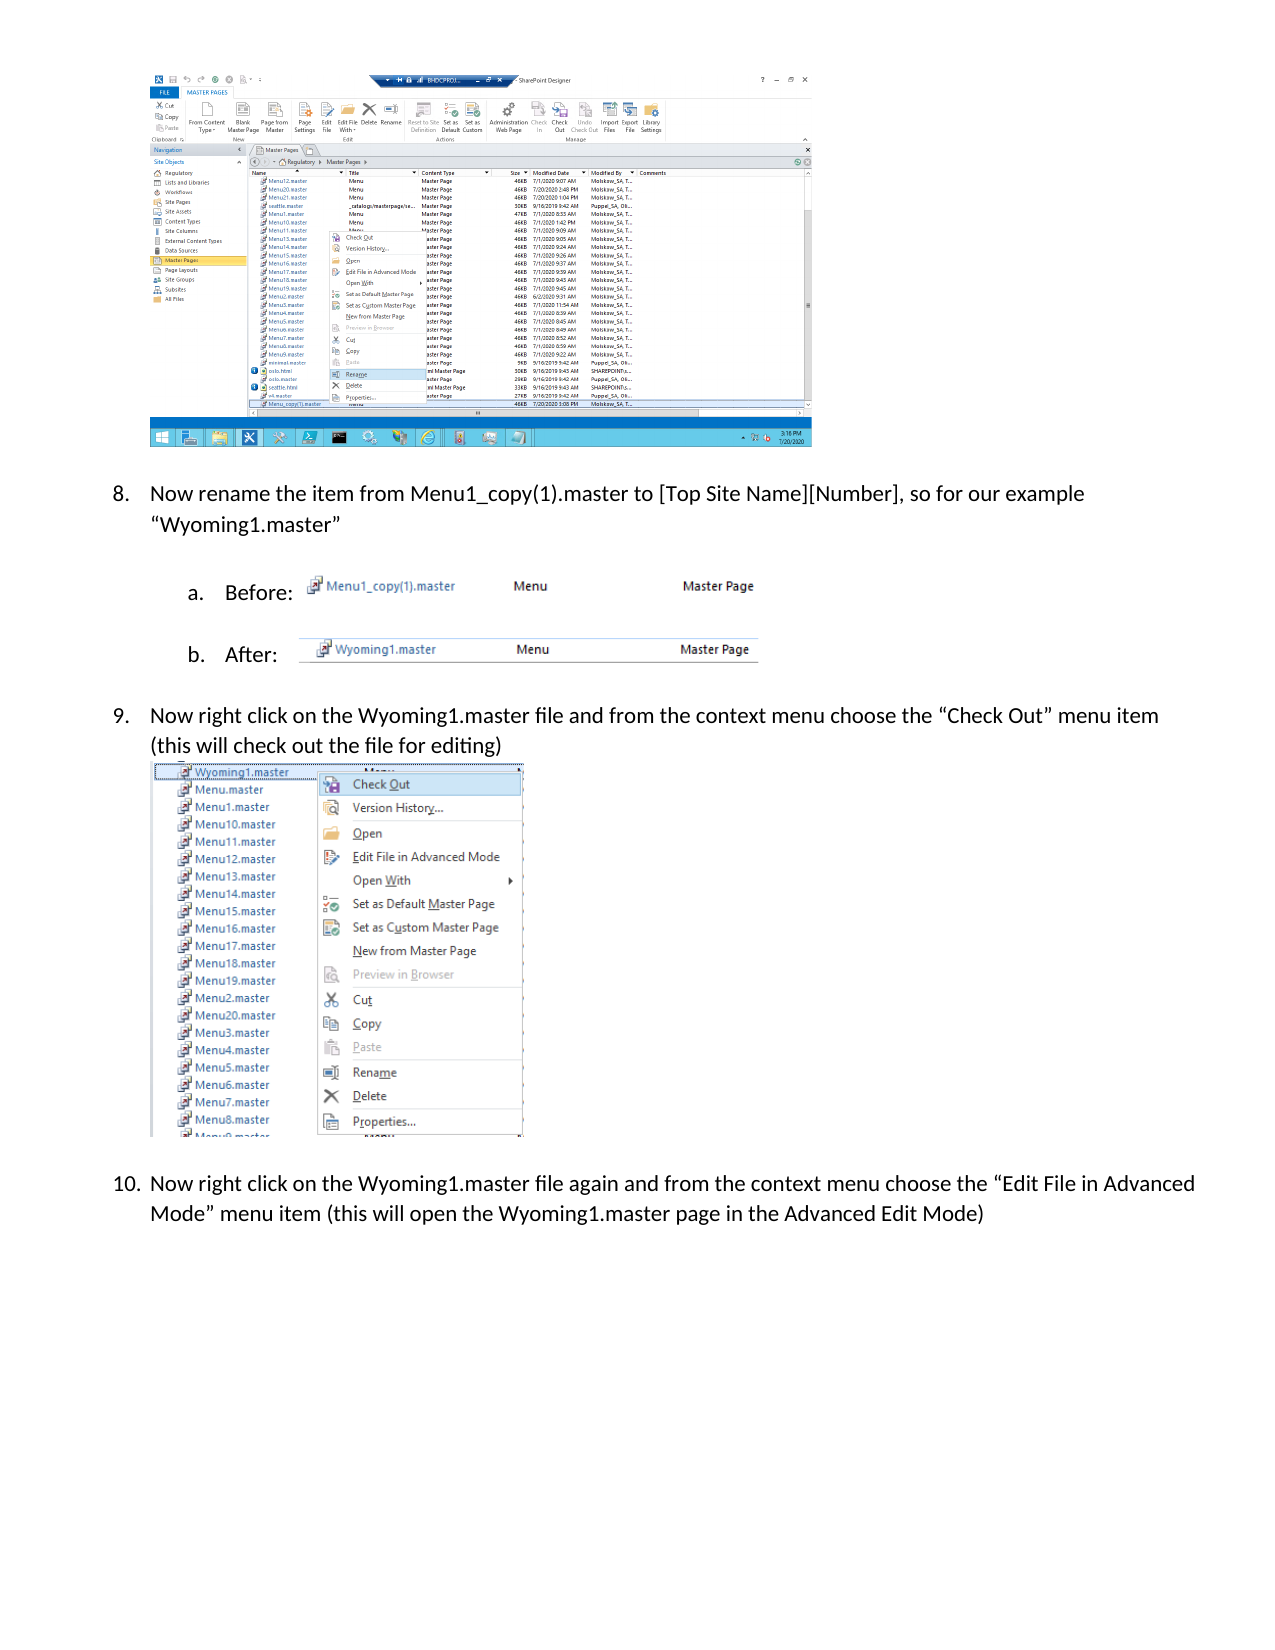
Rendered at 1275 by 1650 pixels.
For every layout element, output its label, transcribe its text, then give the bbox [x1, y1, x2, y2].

picture [298, 638, 759, 663]
picture [298, 570, 763, 601]
list Now right click on the Wyoming1.master file again and from the context menu choose the “Edit File in Advanced Mode” menu item (this will open the Wyoming1.master page in the Advanced Edit Mode) [112, 1169, 1200, 1227]
picture [150, 761, 524, 1137]
list Now rename the item from Menu1_copy(1).master to [Top Site Name][Number], so for our example “Wyoming1.master” [112, 479, 1200, 538]
picture [150, 75, 812, 447]
list Now right click on the Wyoming1.master file and from the context menu choose the “Check Out” menu item (this will check out the file for editing) [112, 701, 1200, 759]
